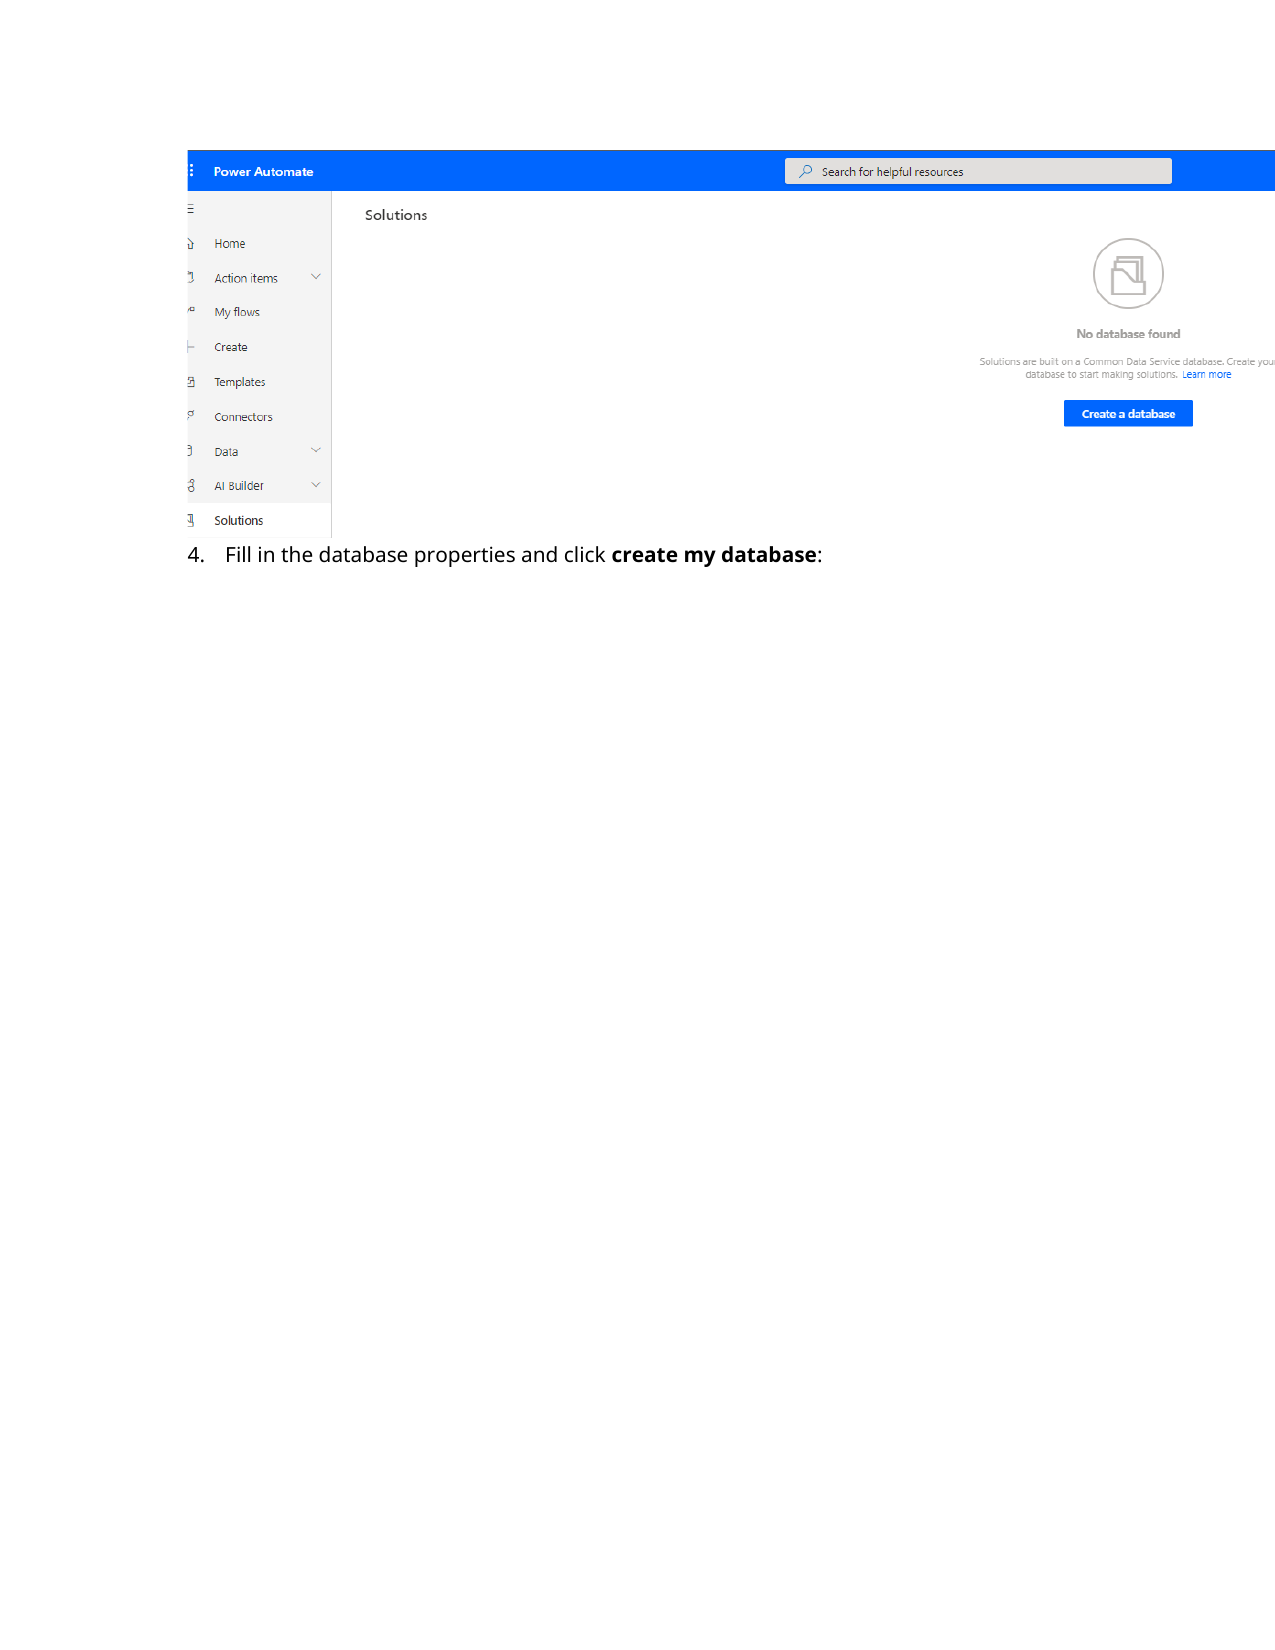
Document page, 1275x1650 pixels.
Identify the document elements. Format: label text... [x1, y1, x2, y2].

picture [187, 150, 1275, 538]
list Fill in the database properties and click create my database: [187, 540, 1125, 568]
